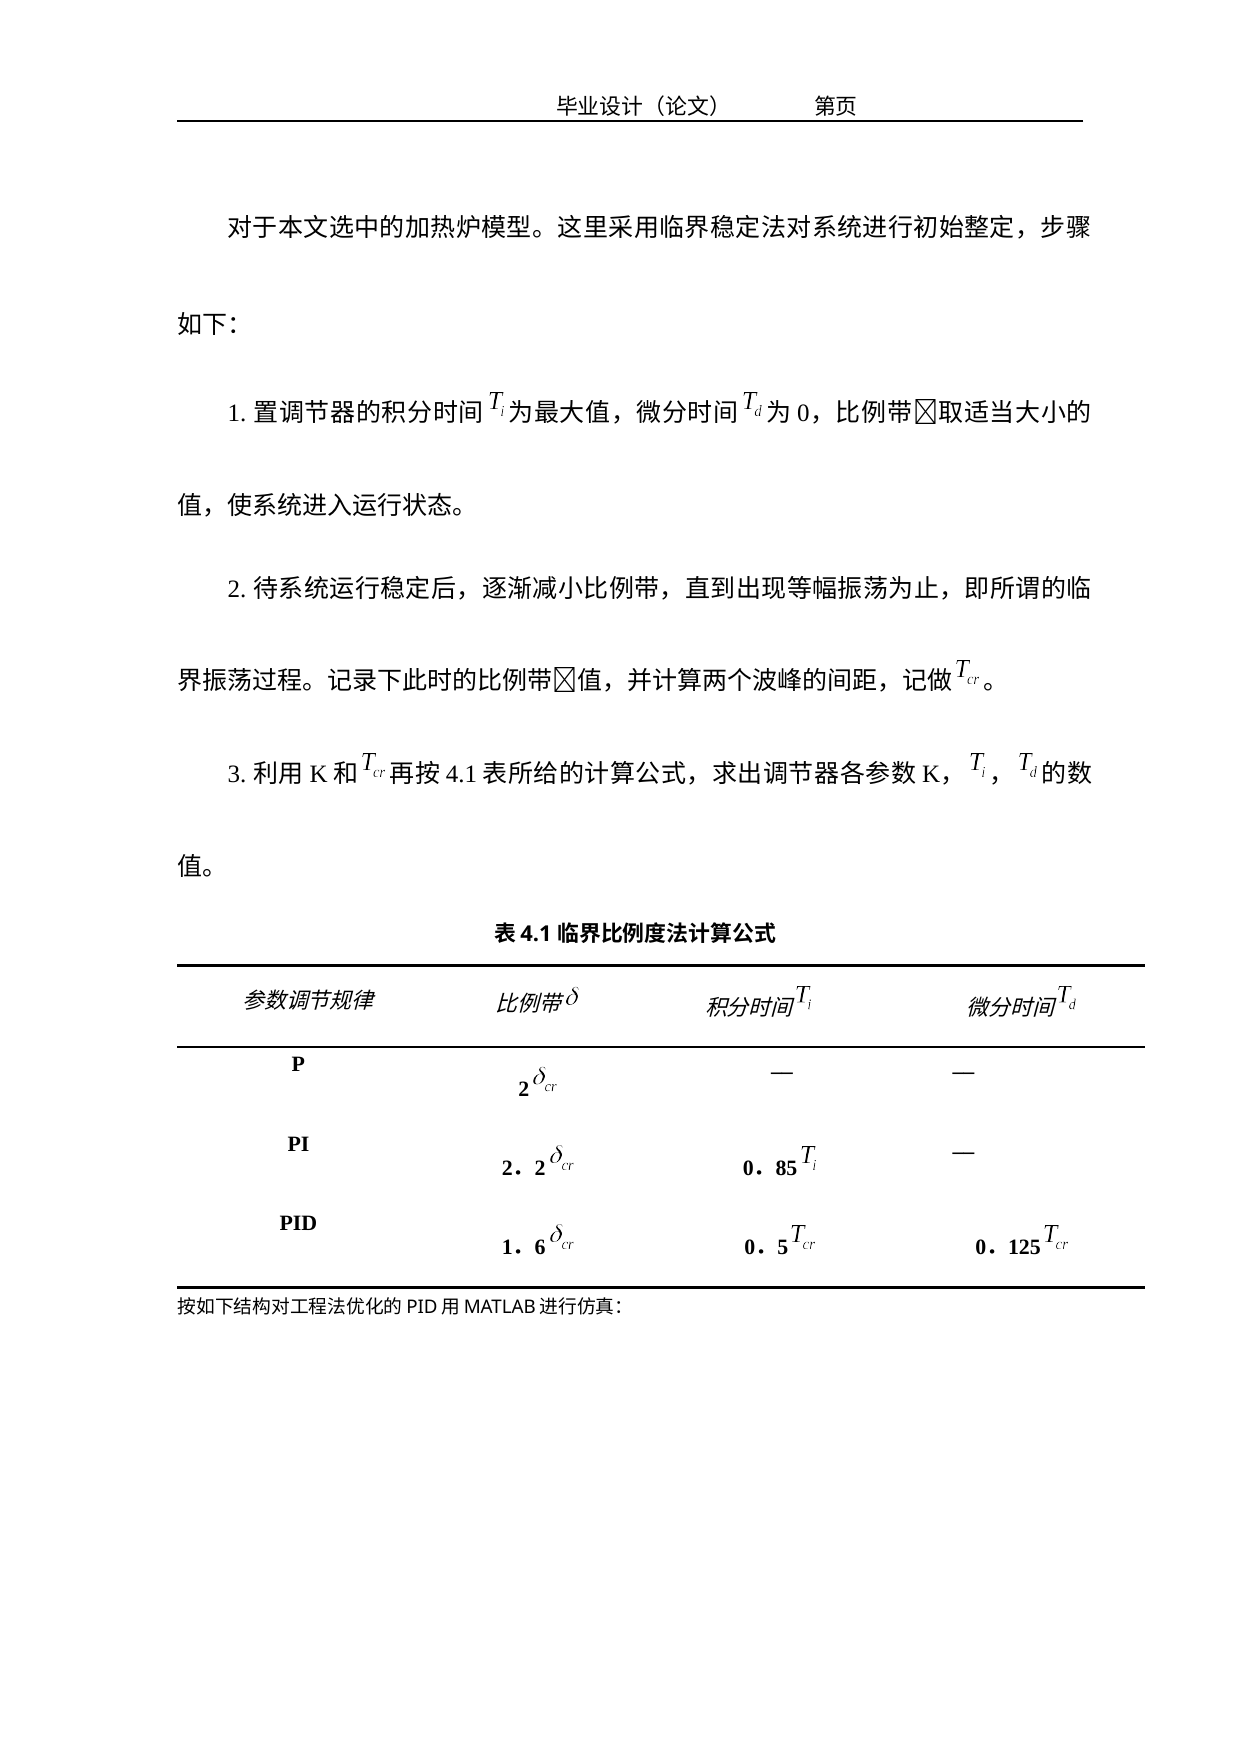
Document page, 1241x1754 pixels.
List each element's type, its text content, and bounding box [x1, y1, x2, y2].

table_cell 0．125 [903, 1206, 1144, 1286]
table_cell __ [903, 1048, 1144, 1127]
table_cell 2．2 [419, 1127, 661, 1206]
text 对于本文选中的加热炉模型。这里采用临界稳定法对系统进行初始整定，步骤如下： [177, 193, 1092, 355]
text 3. 利用K和再按4.1表所给的计算公式，求出调节器各参数K，，的数值。 [177, 735, 1092, 897]
table_header 比例带 [419, 967, 661, 1046]
text 1. 置调节器的积分时间为最大值，微分时间为0，比例带取适当大小的值，使系统进入运行状态。 [177, 373, 1092, 536]
table_header 积分时间 [661, 967, 903, 1046]
table_cell 1．6 [419, 1206, 661, 1286]
text 2. 待系统运行稳定后，逐渐减小比例带，直到出现等幅振荡为止，即所谓的临界振荡过程。记录下此时的比例带值，并计算两个波峰的间距，记做。 [177, 554, 1092, 717]
table_header 微分时间 [903, 967, 1144, 1046]
text 表4.1 临界比例度法计算公式 [177, 915, 1092, 948]
table_cell 0．5 [661, 1206, 903, 1286]
table_cell PID [177, 1206, 419, 1286]
table_cell P [177, 1048, 419, 1127]
table_cell 2 [419, 1048, 661, 1127]
table_cell __ [903, 1127, 1144, 1206]
text 按如下结构对工程法优化的PID用MATLAB进行仿真： [177, 1289, 1092, 1321]
table_cell 0．85 [661, 1127, 903, 1206]
table_cell __ [661, 1048, 903, 1127]
table_header 参数调节规律 [177, 967, 419, 1046]
table_cell PI [177, 1127, 419, 1206]
